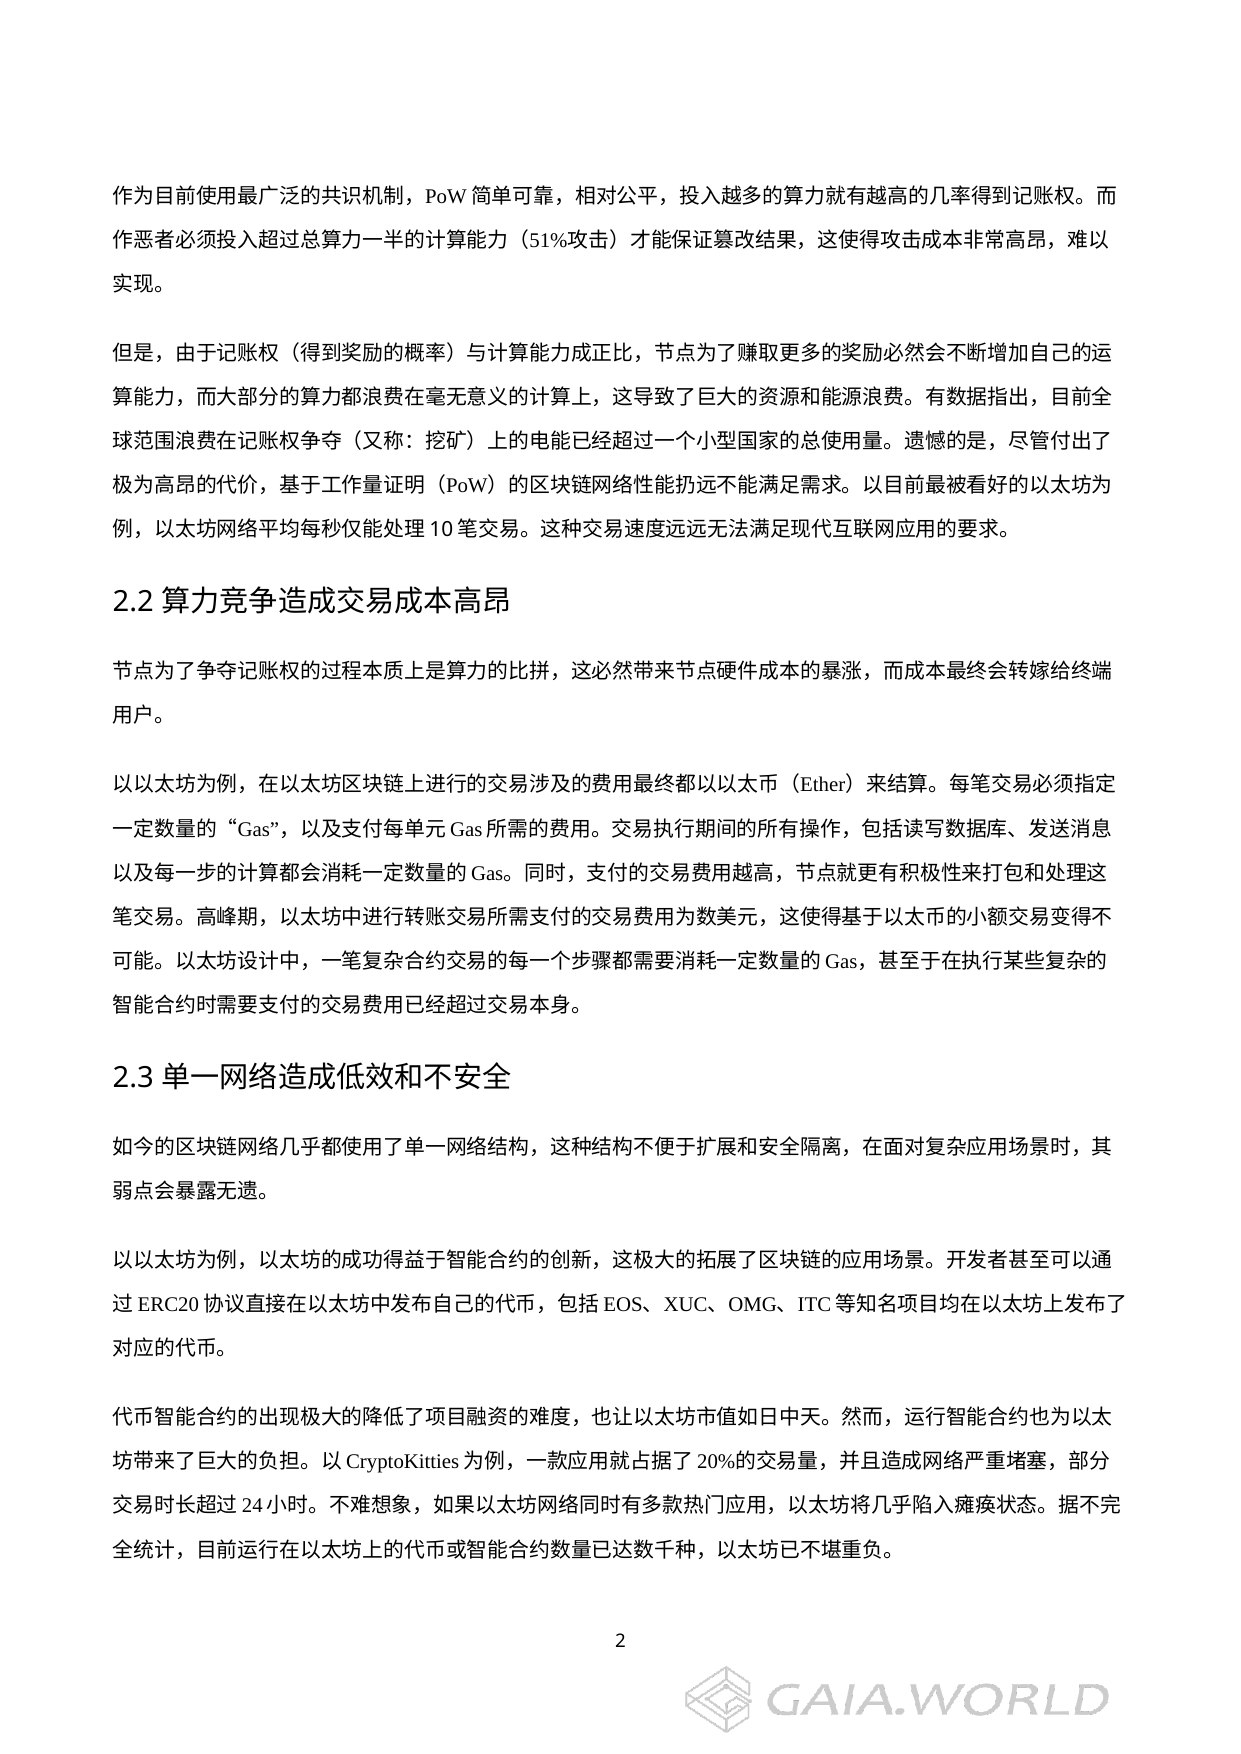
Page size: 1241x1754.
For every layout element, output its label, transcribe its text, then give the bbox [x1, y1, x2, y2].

list 但是，由于记账权（得到奖励的概率）与计算能力成正比，节点为了赚取更多的奖励必然会不断增加自己的运算能力，而大部分的算力都浪费在毫无意义的计算上，这导致了巨大的资源和能源浪费。有数据指出，目前全球范围浪费在记账权争夺（又称：挖矿）上的电能已经超过一个小型国家的总使用量。遗憾的是，尽管付出了极为高昂的代价，基于工作量证明（PoW）的区块链网络性能扔远不能满足需求。以目前最被看好的以太坊为例，以太坊网络平均每秒仅能处理10笔交易。这种交易速度远远无法满足现代互联网应用的要求。 [112, 329, 1128, 549]
text 节点为了争夺记账权的过程本质上是算力的比拼，这必然带来节点硬件成本的暴涨，而成本最终会转嫁给终端用户。 [112, 648, 1128, 736]
list 以以太坊为例，在以太坊区块链上进行的交易涉及的费用最终都以以太币（Ether）来结算。每笔交易必须指定一定数量的“Gas”，以及支付每单元Gas所需的费用。交易执行期间的所有操作，包括读写数据库、发送消息以及每一步的计算都会消耗一定数量的Gas。同时，支付的交易费用越高，节点就更有积极性来打包和处理这笔交易。高峰期，以太坊中进行转账交易所需支付的交易费用为数美元，这使得基于以太币的小额交易变得不可能。以太坊设计中，一笔复杂合约交易的每一个步骤都需要消耗一定数量的Gas，甚至于在执行某些复杂的智能合约时需要支付的交易费用已经超过交易本身。 [112, 761, 1128, 1025]
list 作为目前使用最广泛的共识机制，PoW简单可靠，相对公平，投入越多的算力就有越高的几率得到记账权。而作恶者必须投入超过总算力一半的计算能力（51%攻击）才能保证篡改结果，这使得攻击成本非常高昂，难以实现。 [112, 172, 1128, 304]
picture [668, 1655, 1128, 1739]
text 如今的区块链网络几乎都使用了单一网络结构，这种结构不便于扩展和安全隔离，在面对复杂应用场景时，其弱点会暴露无遗。 [112, 1123, 1128, 1212]
text 2.2 算力竞争造成交易成本高昂 [112, 577, 1128, 621]
list 代币智能合约的出现极大的降低了项目融资的难度，也让以太坊市值如日中天。然而，运行智能合约也为以太坊带来了巨大的负担。以CryptoKitties为例，一款应用就占据了20%的交易量，并且造成网络严重堵塞，部分交易时长超过24小时。不难想象，如果以太坊网络同时有多款热门应用，以太坊将几乎陷入瘫痪状态。据不完全统计，目前运行在以太坊上的代币或智能合约数量已达数千种，以太坊已不堪重负。 [112, 1394, 1128, 1570]
list 以以太坊为例，以太坊的成功得益于智能合约的创新，这极大的拓展了区块链的应用场景。开发者甚至可以通过ERC20协议直接在以太坊中发布自己的代币，包括EOS、XUC、OMG、ITC等知名项目均在以太坊上发布了对应的代币。 [112, 1237, 1128, 1369]
text 2.3 单一网络造成低效和不安全 [112, 1052, 1128, 1096]
